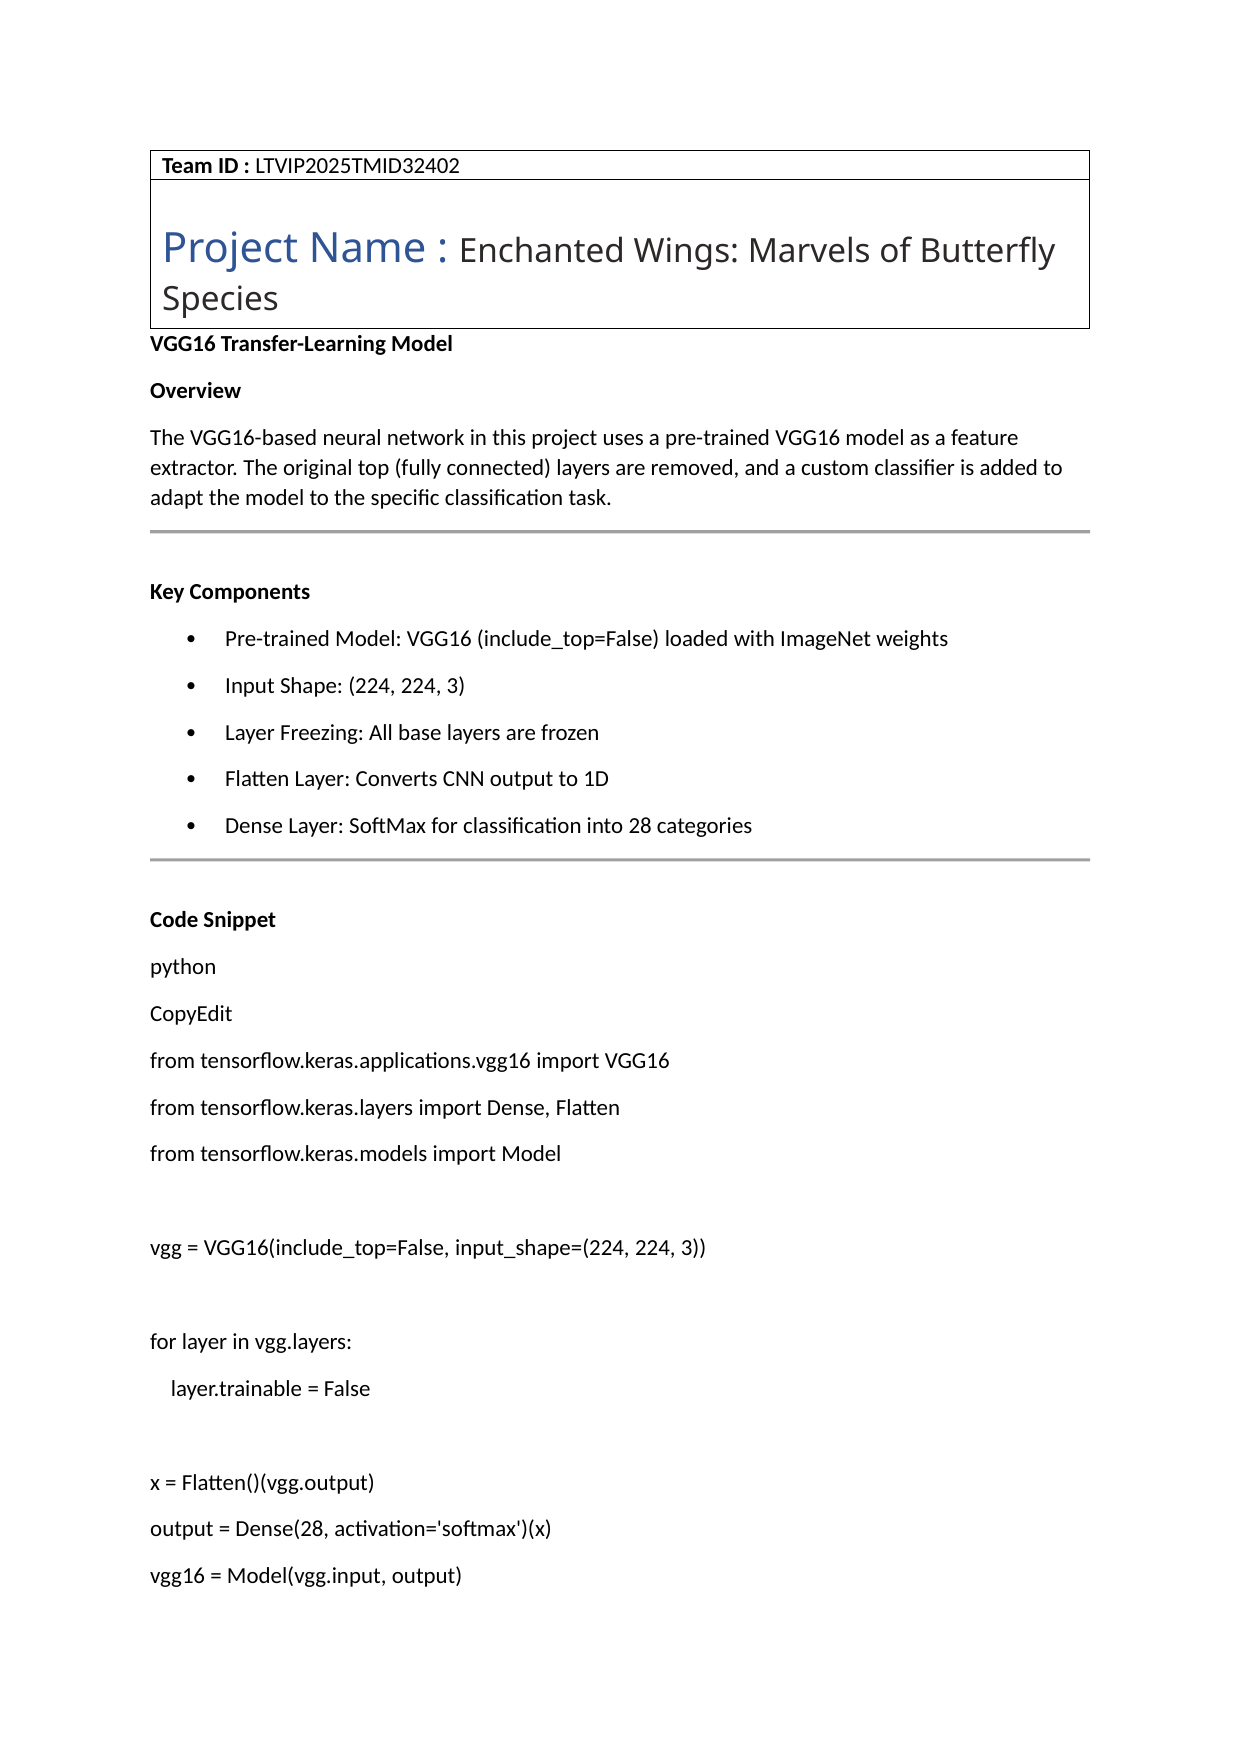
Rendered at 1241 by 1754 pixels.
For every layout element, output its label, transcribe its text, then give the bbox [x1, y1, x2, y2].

text from tensorflow.keras.models import Model [150, 1139, 1090, 1168]
text CopyEdit [150, 999, 1090, 1027]
text python [150, 952, 1090, 980]
text from tensorflow.keras.layers import Dense, Flatten [150, 1093, 1090, 1121]
text Overview [150, 376, 1090, 404]
text vgg = VGG16(include_top=False, input_shape=(224, 224, 3)) [150, 1233, 1090, 1261]
list Layer Freezing: All base layers are frozen [187, 718, 1090, 746]
text layer.trainable = False [150, 1374, 1090, 1402]
table_header Team ID : LTVIP2025TMID32402 [151, 151, 1089, 179]
list Input Shape: (224, 224, 3) [187, 671, 1090, 699]
text from tensorflow.keras.applications.vgg16 import VGG16 [150, 1046, 1090, 1074]
text The VGG16-based neural network in this project uses a pre-trained VGG16 model as a feature extractor. The original top (fully connected) layers are removed, and a custom classifier is added to adapt the model to the specific classification task. [150, 423, 1090, 511]
text VGG16 Transfer-Learning Model [150, 329, 1090, 357]
text x = Flatten()(vgg.output) [150, 1468, 1090, 1496]
list Pre-trained Model: VGG16 (include_top=False) loaded with ImageNet weights [187, 624, 1090, 652]
text Code Snippet [150, 905, 1090, 933]
list Flatten Layer: Converts CNN output to 1D [187, 764, 1090, 793]
text vgg16 = Model(vgg.input, output) [150, 1561, 1090, 1589]
text Key Components [150, 577, 1090, 605]
list Dense Layer: SoftMax for classification into 28 categories [187, 811, 1090, 839]
table_cell Project Name : Enchanted Wings: Marvels of Butterfly Species [151, 180, 1089, 328]
text for layer in vgg.layers: [150, 1327, 1090, 1355]
text output = Dense(28, activation='softmax')(x) [150, 1514, 1090, 1543]
